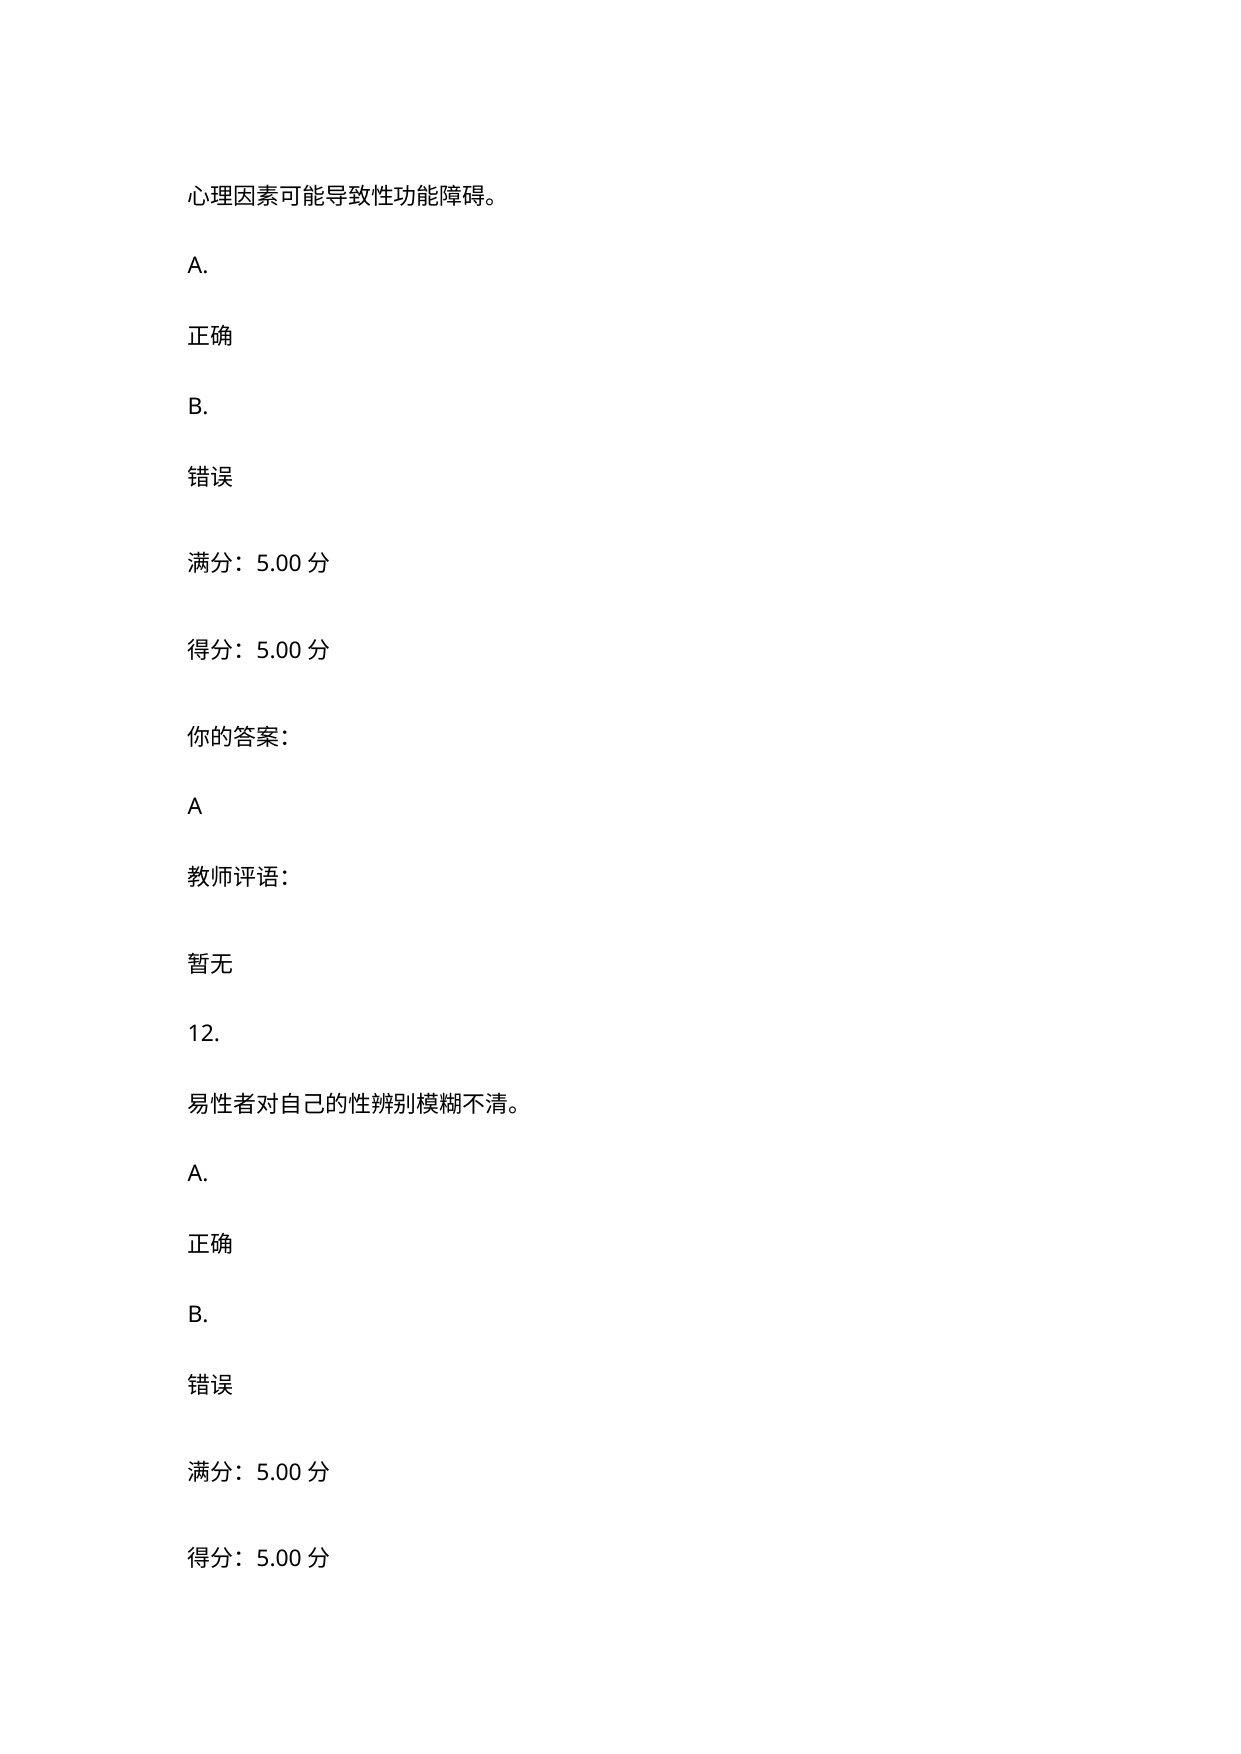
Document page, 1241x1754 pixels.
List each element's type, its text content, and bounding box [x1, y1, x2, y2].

text 12. [187, 1016, 1053, 1049]
text 你的答案： [187, 703, 1053, 768]
text B. [187, 389, 1053, 421]
text 心理因素可能导致性功能障碍。 [187, 162, 1053, 227]
text B. [187, 1297, 1053, 1329]
text 暂无 [187, 930, 1053, 995]
text A. [187, 1157, 1053, 1189]
text 满分：5.00 分 [187, 529, 1053, 594]
text 正确 [187, 1211, 1053, 1276]
text 满分：5.00 分 [187, 1437, 1053, 1502]
text A [187, 789, 1053, 822]
text 错误 [187, 1351, 1053, 1416]
text 正确 [187, 302, 1053, 367]
text 教师评语： [187, 843, 1053, 908]
text 得分：5.00 分 [187, 1524, 1053, 1589]
text 易性者对自己的性辨别模糊不清。 [187, 1070, 1053, 1135]
text 得分：5.00 分 [187, 616, 1053, 681]
text A. [187, 248, 1053, 281]
text 错误 [187, 443, 1053, 508]
